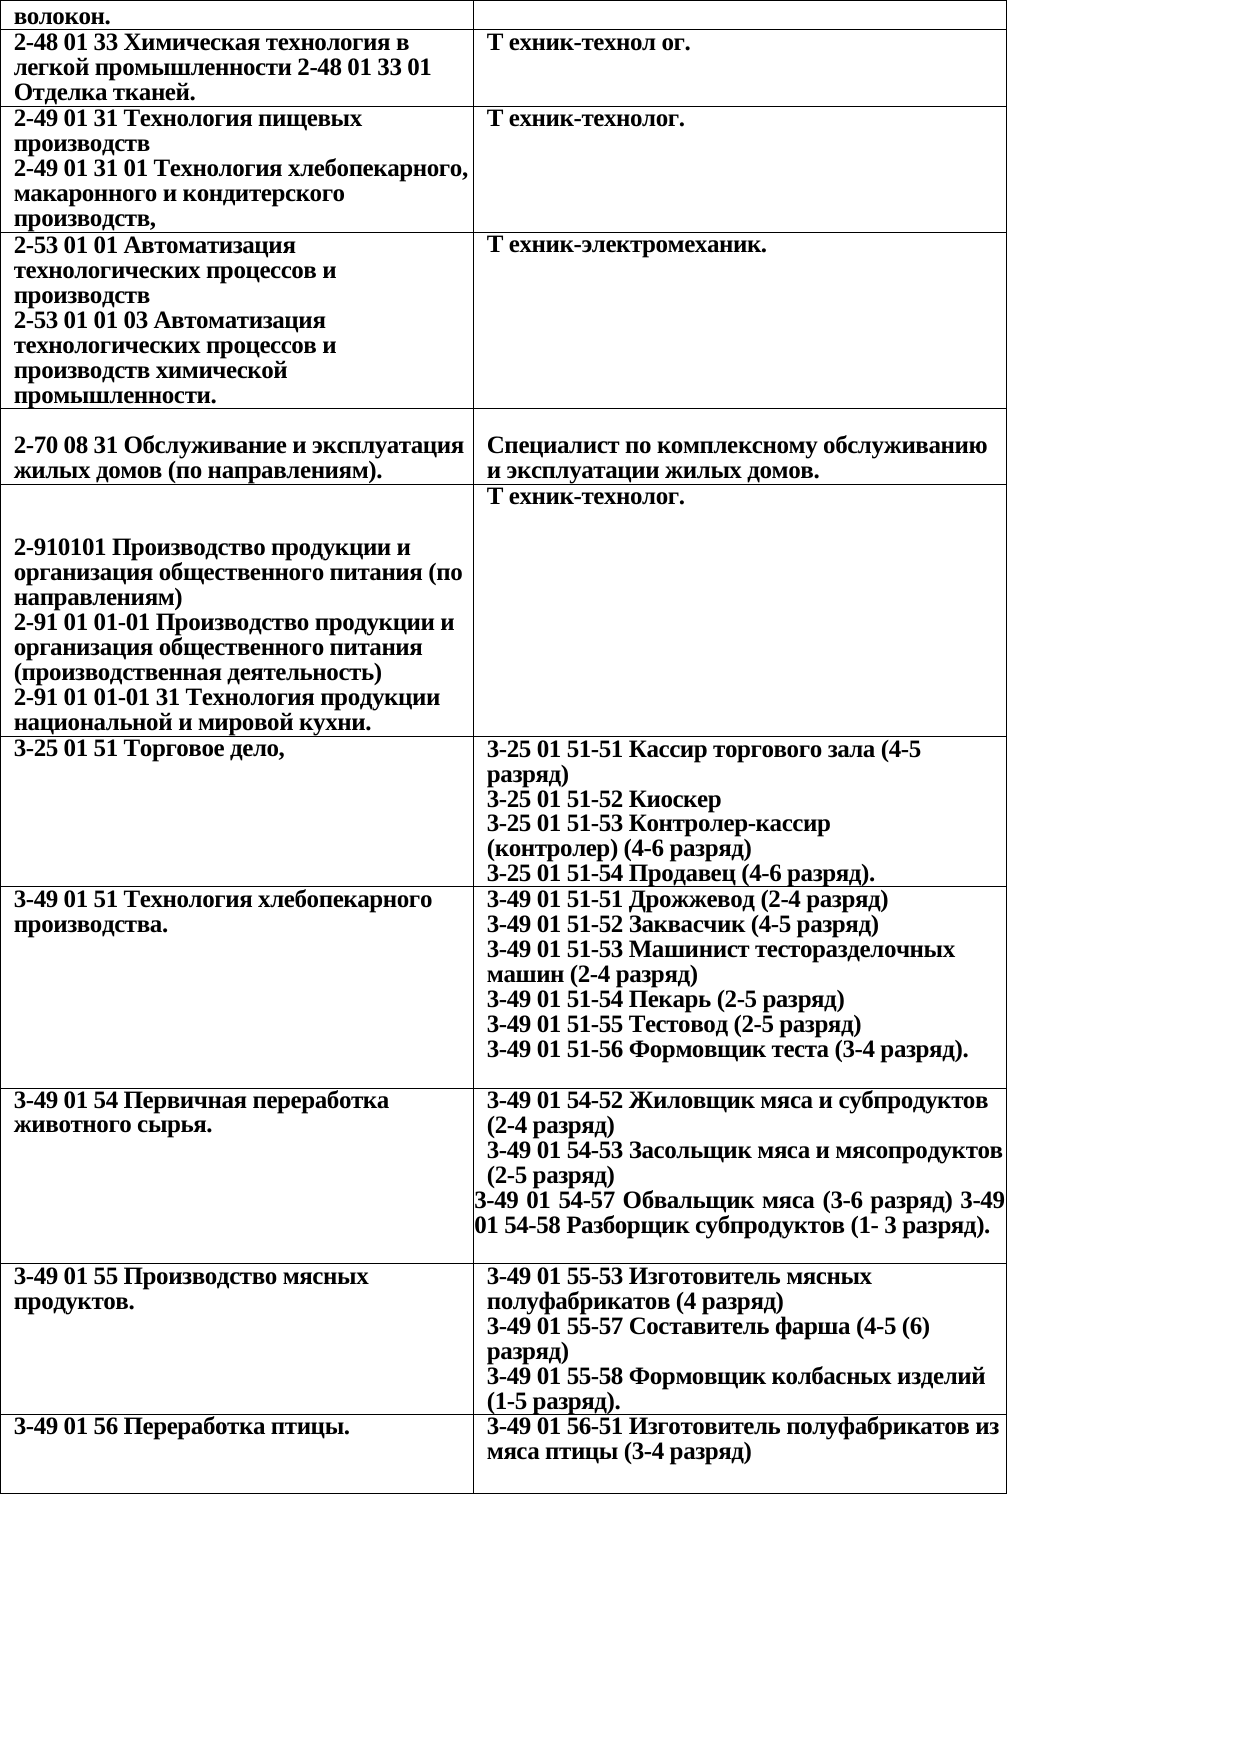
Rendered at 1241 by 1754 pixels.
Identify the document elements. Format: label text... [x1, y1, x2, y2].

table_cell 3-49 01 56 Переработка птицы. [1, 1415, 473, 1492]
table_cell 2-49 01 31 Технология пищевых производств 2-49 01 31 01 Технология хлебопекарного, макаронного и кондитерского производств, [1, 107, 473, 232]
table_cell 3-25 01 51 Торговое дело, [1, 737, 473, 886]
table_cell 3-49 01 55 Производство мясных продуктов. [1, 1264, 473, 1414]
table_cell 3-49 01 55-53 Изготовитель мясных полуфабрикатов (4 разряд) 3-49 01 55-57 Составитель фарша (4-5 (6) разряд) 3-49 01 55-58 Формовщик колбасных изделий (1-5 разряд). [474, 1264, 1006, 1414]
table_cell 2-910101 Производство продукции и организация общественного питания (по направлениям) 2-91 01 01-01 Производство продукции и организация общественного питания (производственная деятельность) 2-91 01 01-01 31 Технология продукции национальной и мировой кухни. [1, 485, 473, 736]
table_cell 3-49 01 56-51 Изготовитель полуфабрикатов из мяса птицы (3-4 разряд) [474, 1415, 1006, 1492]
table_cell Т ехник-электромеханик. [474, 233, 1006, 408]
table_cell 2-70 08 31 Обслуживание и эксплуатация жилых домов (по направлениям). [1, 409, 473, 484]
table_cell Специалист по комплексному обслуживанию и эксплуатации жилых домов. [474, 409, 1006, 484]
table_header волокон. [1, 1, 473, 29]
table_cell 3-25 01 51-51 Кассир торгового зала (4-5 разряд) 3-25 01 51-52 Киоскер 3-25 01 51-53 Контролер-кассир (контролер) (4-6 разряд) 3-25 01 51-54 Продавец (4-6 разряд). [474, 737, 1006, 886]
table_header [474, 1, 1006, 29]
table_cell 3-49 01 54-52 Жиловщик мяса и субпродуктов (2-4 разряд) 3-49 01 54-53 Засольщик мяса и мясопродуктов (2-5 разряд) 3-49 01 54-57 Обвальщик мяса (3-6 разряд) 3-49 01 54-58 Разборщик субпродуктов (1- 3 разряд). [474, 1089, 1006, 1263]
table_cell 2-48 01 33 Химическая технология в легкой промышленности 2-48 01 33 01 Отделка тканей. [1, 30, 473, 106]
table_cell Т ехник-технол ог. [474, 30, 1006, 106]
table_cell 2-53 01 01 Автоматизация технологических процессов и производств 2-53 01 01 03 Автоматизация технологических процессов и производств химической промышленности. [1, 233, 473, 408]
table_cell 3-49 01 51 Технология хлебопекарного производства. [1, 887, 473, 1087]
table_cell Т ехник-технолог. [474, 485, 1006, 736]
table_cell Т ехник-технолог. [474, 107, 1006, 232]
table_cell 3-49 01 54 Первичная переработка животного сырья. [1, 1089, 473, 1263]
table_cell 3-49 01 51-51 Дрожжевод (2-4 разряд) 3-49 01 51-52 Заквасчик (4-5 разряд) 3-49 01 51-53 Машинист тесторазделочных машин (2-4 разряд) 3-49 01 51-54 Пекарь (2-5 разряд) 3-49 01 51-55 Тестовод (2-5 разряд) 3-49 01 51-56 Формовщик теста (3-4 разряд). [474, 887, 1006, 1087]
